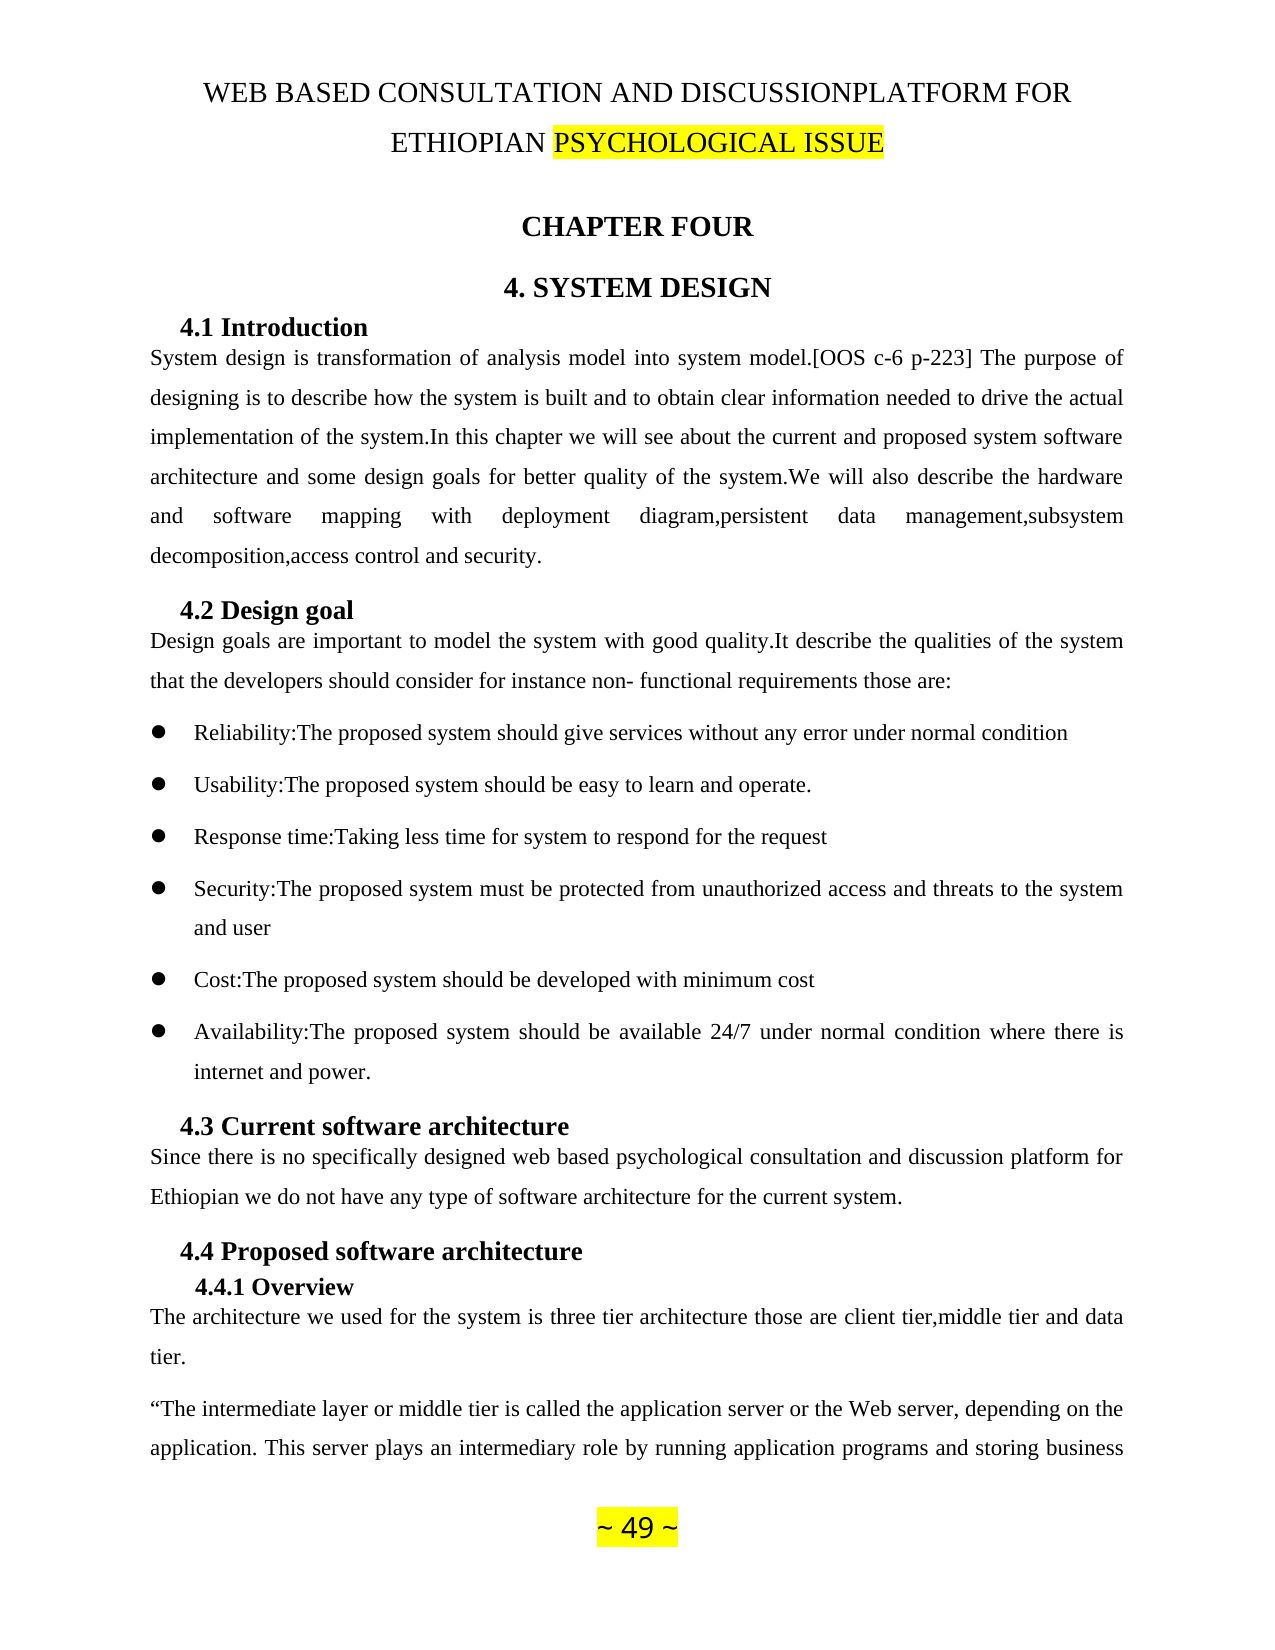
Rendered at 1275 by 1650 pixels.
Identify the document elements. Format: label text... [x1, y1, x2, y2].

subtitle 4.1 Introduction [180, 311, 1125, 342]
subtitle CHAPTER FOUR [150, 209, 1125, 243]
list Cost:The proposed system should be developed with minimum cost [150, 966, 1125, 993]
subtitle 4. SYSTEM DESIGN [150, 271, 1125, 304]
subtitle 4.4 Proposed software architecture [180, 1235, 1125, 1266]
list Response time:Taking less time for system to respond for the request [150, 823, 1125, 849]
list Reliability:The proposed system should give services without any error under normal condition [150, 719, 1125, 745]
subtitle 4.2 Design goal [180, 594, 1125, 625]
list Availability:The proposed system should be available 24/7 under normal condition where there is internet and power. [150, 1018, 1125, 1084]
list Security:The proposed system must be protected from unauthorized access and threats to the system and user [150, 875, 1125, 941]
text Design goals are important to model the system with good quality.It describe the qualities of the system that the developers should consider for instance non- functional requirements those are: [150, 627, 1125, 693]
list Usability:The proposed system should be easy to learn and operate. [150, 771, 1125, 797]
text The architecture we used for the system is three tier architecture those are client tier,middle tier and data tier. [150, 1303, 1125, 1369]
text System design is transformation of analysis model into system model.[OOS c-6 p-223] The purpose of designing is to describe how the system is built and to obtain clear information needed to drive the actual implementation of the system.In this chapter we will see about the current and proposed system software architecture and some design goals for better quality of the system.We will also describe the hardware and software mapping with deployment diagram,persistent data management,subsystem decomposition,access control and security. [150, 344, 1125, 568]
subtitle 4.4.1 Overview [195, 1272, 1125, 1301]
text Since there is no specifically designed web based psychological consultation and discussion platform for Ethiopian we do not have any type of software architecture for the current system. [150, 1143, 1125, 1209]
subtitle 4.3 Current software architecture [180, 1110, 1125, 1141]
